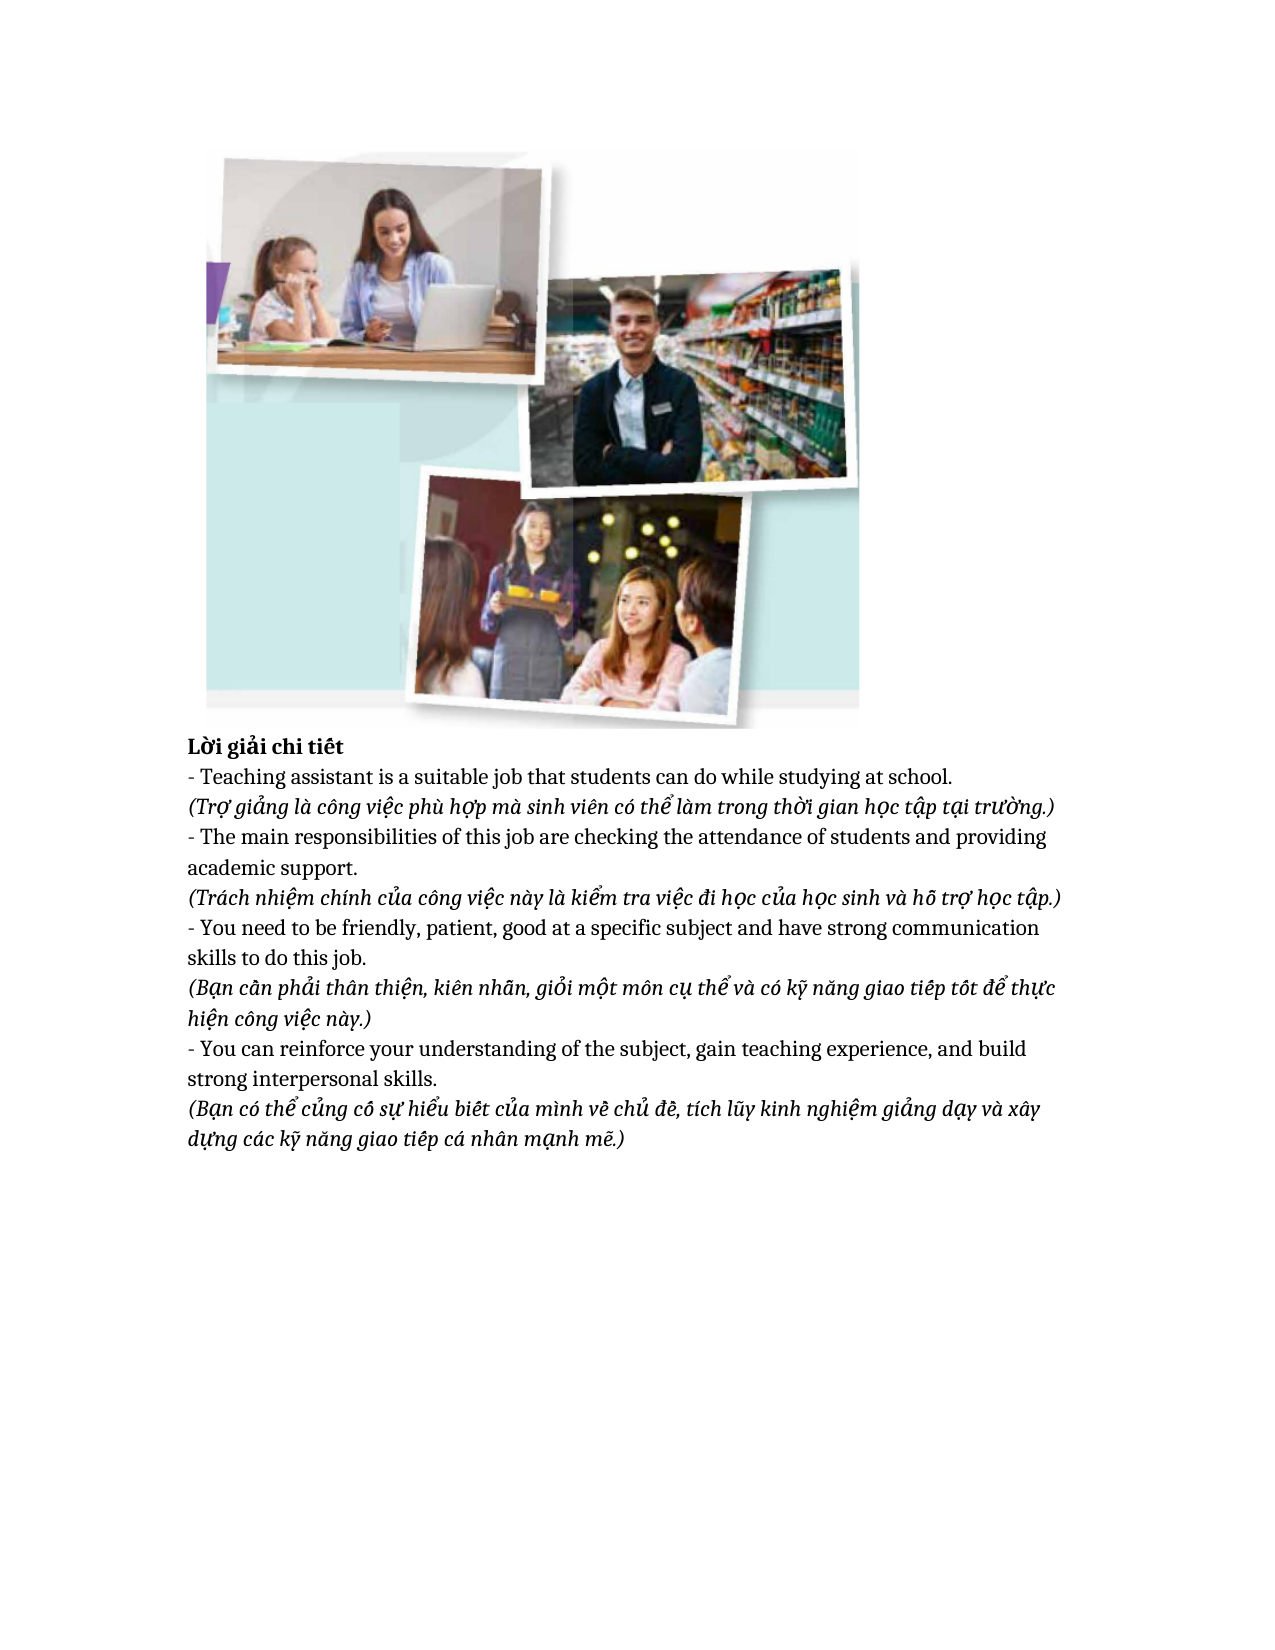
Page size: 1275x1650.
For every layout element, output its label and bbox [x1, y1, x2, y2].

picture [206, 150, 860, 730]
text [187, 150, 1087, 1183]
